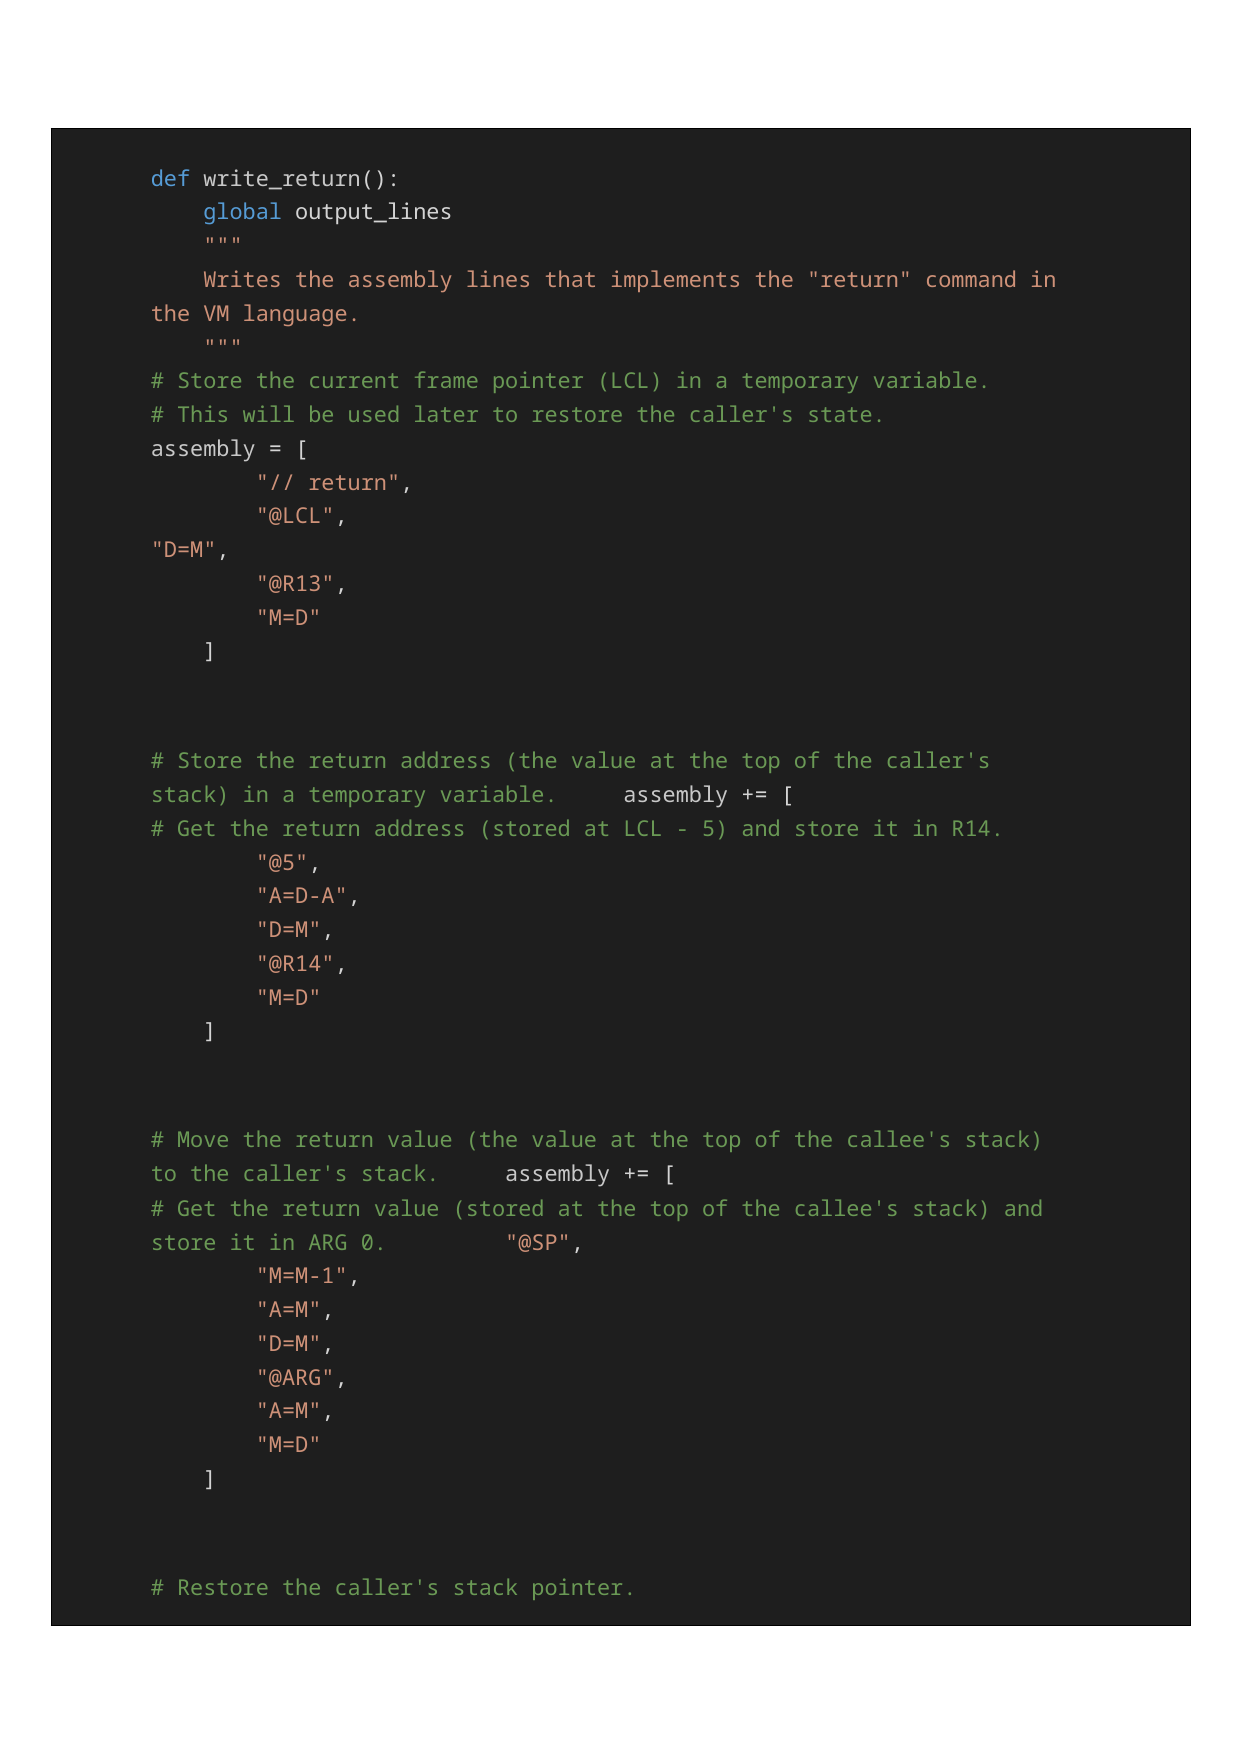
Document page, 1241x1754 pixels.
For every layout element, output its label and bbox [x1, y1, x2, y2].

table_header [52, 129, 1190, 1625]
